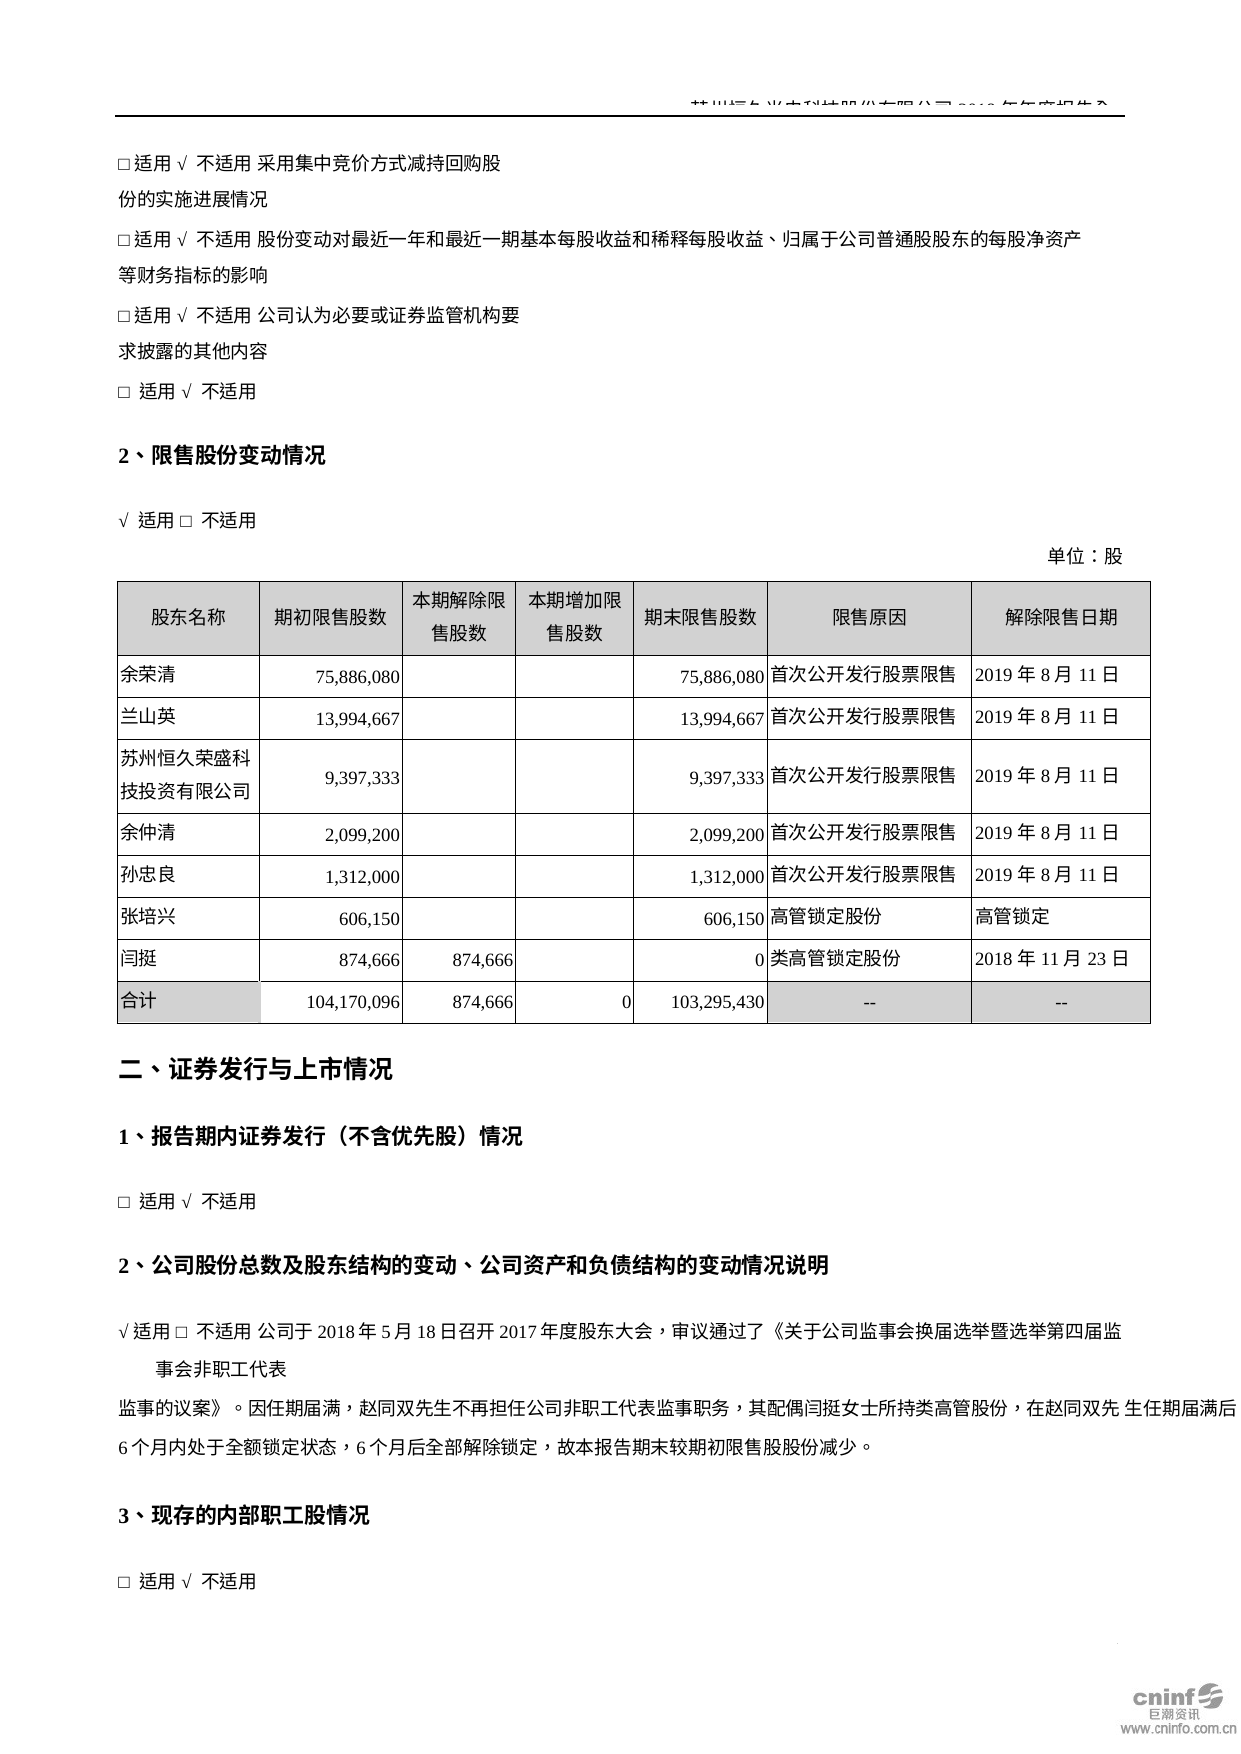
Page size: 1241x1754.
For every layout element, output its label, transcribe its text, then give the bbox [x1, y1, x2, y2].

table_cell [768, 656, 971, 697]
picture [1115, 1680, 1240, 1737]
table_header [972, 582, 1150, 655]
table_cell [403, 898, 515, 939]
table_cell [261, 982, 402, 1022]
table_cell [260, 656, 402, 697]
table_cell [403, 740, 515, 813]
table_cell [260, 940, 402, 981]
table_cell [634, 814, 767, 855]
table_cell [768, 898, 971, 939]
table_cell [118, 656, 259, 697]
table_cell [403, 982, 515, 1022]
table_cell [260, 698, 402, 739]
text √ 适用 □ 不适用 公司于2018年5月18日召开2017年度股东大会，审议通过了《关于公司监事会换届选举暨选举第四届监事会非职工代表 [118, 1318, 1123, 1382]
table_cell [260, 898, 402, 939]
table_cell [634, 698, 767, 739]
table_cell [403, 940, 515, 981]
subtitle 2、公司股份总数及股东结构的变动、公司资产和负债结构的变动情况说明 [118, 1251, 1240, 1280]
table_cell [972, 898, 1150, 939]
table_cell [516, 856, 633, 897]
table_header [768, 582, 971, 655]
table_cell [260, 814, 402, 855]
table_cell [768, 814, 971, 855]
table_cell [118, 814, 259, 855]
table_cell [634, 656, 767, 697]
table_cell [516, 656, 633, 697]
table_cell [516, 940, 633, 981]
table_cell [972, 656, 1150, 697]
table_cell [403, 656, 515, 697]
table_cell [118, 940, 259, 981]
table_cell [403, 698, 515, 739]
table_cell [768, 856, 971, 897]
text □ 适用 √ 不适用 公司认为必要或证券监管机构要求披露的其他内容 [118, 302, 533, 363]
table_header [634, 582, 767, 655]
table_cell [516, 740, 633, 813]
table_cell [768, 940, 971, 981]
text □ 适用 √ 不适用 采用集中竞价方式减持回购股份的实施进展情况 [118, 150, 514, 212]
subtitle 二、证券发行与上市情况 [118, 1052, 1240, 1086]
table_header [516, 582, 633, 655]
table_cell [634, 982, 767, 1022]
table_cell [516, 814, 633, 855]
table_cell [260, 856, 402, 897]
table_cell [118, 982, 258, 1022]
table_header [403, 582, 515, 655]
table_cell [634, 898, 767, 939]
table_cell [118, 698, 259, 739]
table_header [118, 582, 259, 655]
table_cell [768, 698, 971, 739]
text □ 适用 √ 不适用 [118, 1568, 1240, 1593]
subtitle 1、报告期内证券发行（不含优先股）情况 [118, 1121, 1240, 1151]
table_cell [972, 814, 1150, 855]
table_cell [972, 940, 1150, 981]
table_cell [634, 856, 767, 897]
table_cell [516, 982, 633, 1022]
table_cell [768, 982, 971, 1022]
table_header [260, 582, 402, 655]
text □ 适用 √ 不适用 股份变动对最近一年和最近一期基本每股收益和稀释每股收益、归属于公司普通股股东的每股净资产等财务指标的影响 [118, 226, 1095, 287]
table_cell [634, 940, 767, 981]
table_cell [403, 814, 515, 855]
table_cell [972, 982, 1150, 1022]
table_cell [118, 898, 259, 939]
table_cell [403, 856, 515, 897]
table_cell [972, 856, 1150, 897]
subtitle 3、现存的内部职工股情况 [118, 1501, 1240, 1530]
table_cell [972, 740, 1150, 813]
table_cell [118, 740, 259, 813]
text 单位：股 [102, 544, 1122, 569]
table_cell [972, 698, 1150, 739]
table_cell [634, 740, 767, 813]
text √ 适用 □ 不适用 [118, 507, 1240, 533]
text □ 适用 √ 不适用 [118, 378, 1240, 404]
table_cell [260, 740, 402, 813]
text □ 适用 √ 不适用 [118, 1188, 1240, 1214]
subtitle 2、限售股份变动情况 [118, 440, 1240, 470]
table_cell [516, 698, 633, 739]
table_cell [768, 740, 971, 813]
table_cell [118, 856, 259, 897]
text 监事的议案》。因任期届满，赵同双先生不再担任公司非职工代表监事职务，其配偶闫挺女士所持类高管股份，在赵同双先 生任期届满后6个月内处于全额锁定状态，6个月后全部解除锁定，故本报告期末较期初限售股股份减少。 [118, 1396, 1240, 1459]
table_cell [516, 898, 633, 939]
